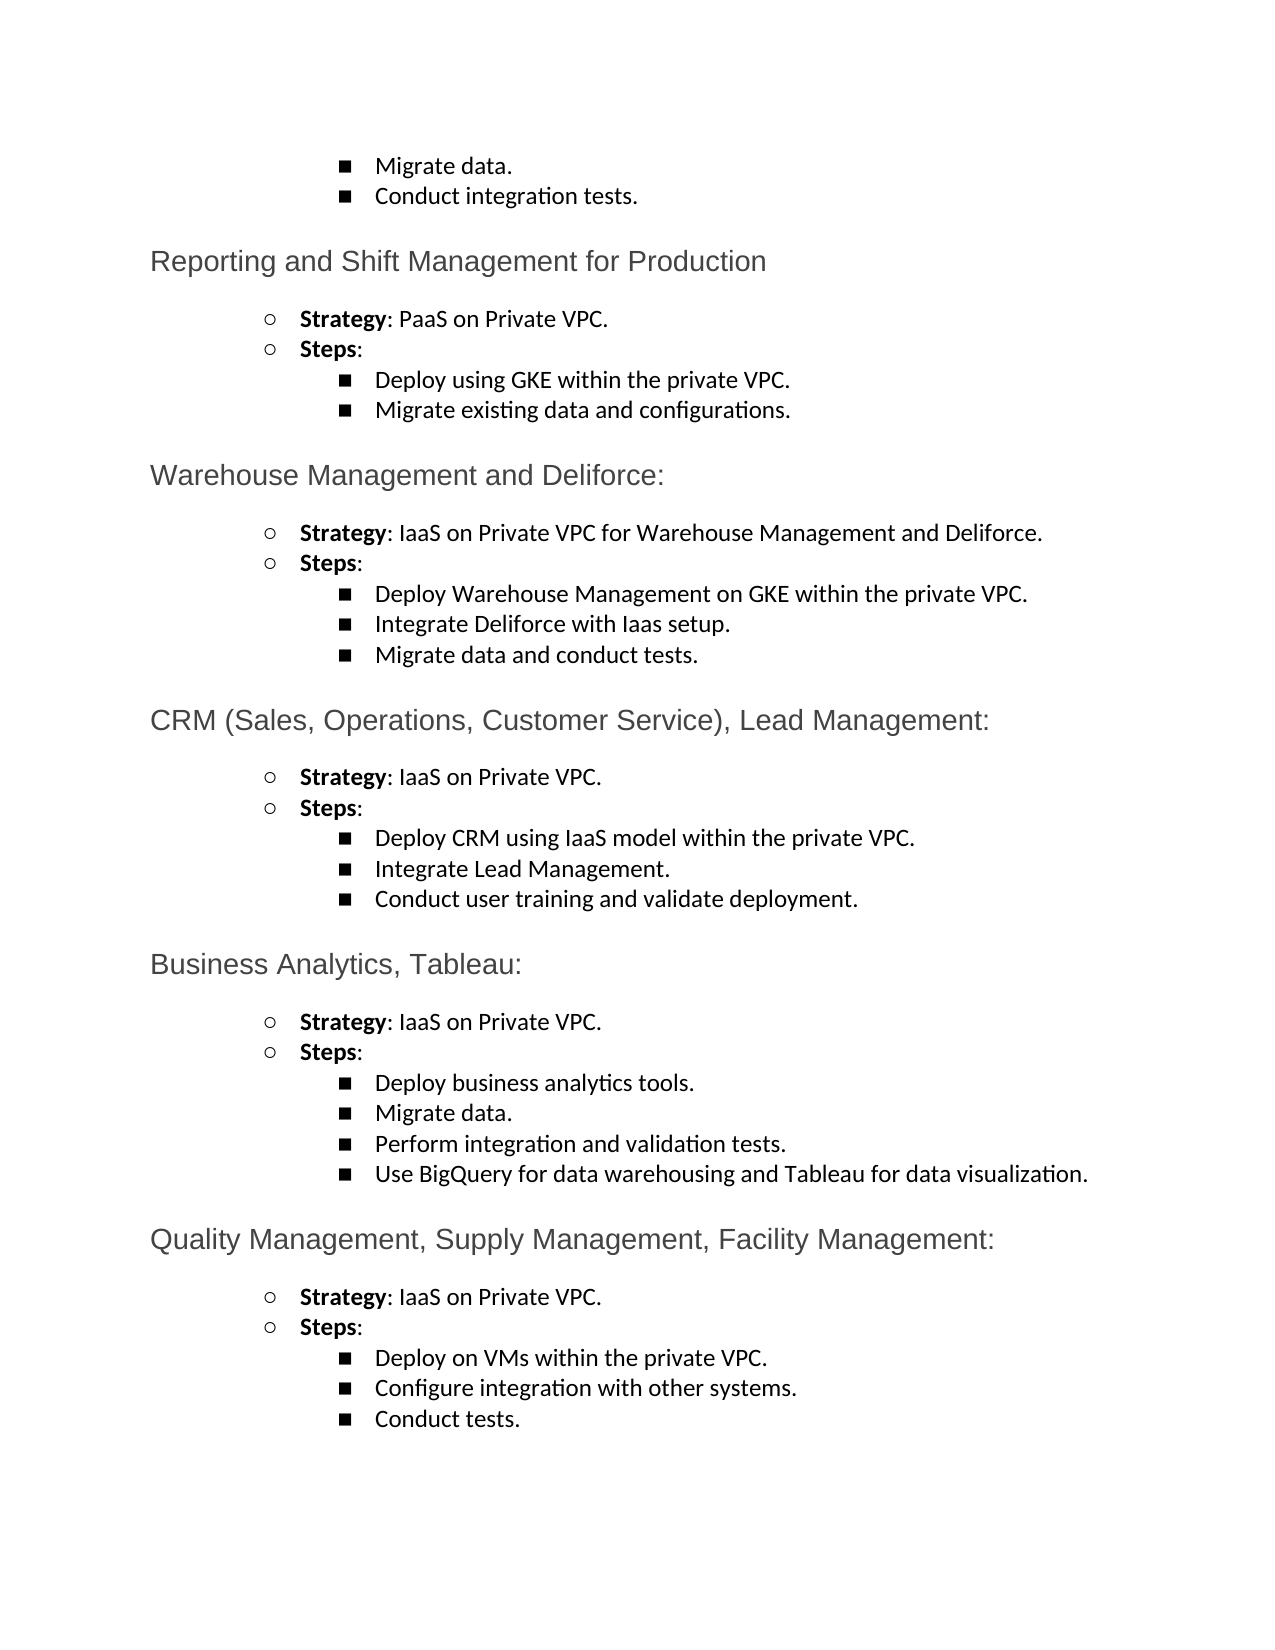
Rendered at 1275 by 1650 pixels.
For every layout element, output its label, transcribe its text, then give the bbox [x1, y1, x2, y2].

list Deploy business analytics tools. [337, 1067, 1125, 1097]
list Migrate data and conduct tests. [337, 639, 1125, 669]
list Steps: [262, 333, 1125, 364]
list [337, 364, 1125, 394]
list Conduct integration tests. [337, 181, 1125, 211]
subtitle Business Analytics, Tableau: [150, 947, 1125, 981]
subtitle Warehouse Management and Deliforce: [150, 458, 1125, 492]
list Conduct user training and validate deployment. [337, 883, 1125, 914]
list Strategy: IaaS on Private VPC. [262, 1006, 1125, 1036]
list Deploy Warehouse Management on GKE within the private VPC. [337, 578, 1125, 608]
list Conduct tests. [337, 1403, 1125, 1433]
list Steps: [262, 1036, 1125, 1067]
list Migrate data. [337, 1097, 1125, 1128]
list Configure integration with other systems. [337, 1372, 1125, 1403]
list Use BigQuery for data warehousing and Tableau for data visualization. [337, 1158, 1125, 1189]
list Perform integration and validation tests. [337, 1128, 1125, 1158]
subtitle CRM (Sales, Operations, Customer Service), Lead Management: [150, 703, 1125, 736]
list Migrate existing data and configurations. [337, 394, 1125, 425]
list Migrate data. [337, 150, 1125, 181]
list Strategy: IaaS on Private VPC. [262, 1281, 1125, 1311]
list Steps: [262, 792, 1125, 822]
list Steps: [262, 547, 1125, 578]
list Deploy on VMs within the private VPC. [337, 1342, 1125, 1372]
list Steps: [262, 1311, 1125, 1342]
list Strategy: IaaS on Private VPC for Warehouse Management and Deliforce. [262, 517, 1125, 547]
list Integrate Deliforce with Iaas setup. [337, 608, 1125, 639]
list Deploy CRM using IaaS model within the private VPC. [337, 822, 1125, 853]
list Integrate Lead Management. [337, 853, 1125, 883]
list Strategy: IaaS on Private VPC. [262, 761, 1125, 792]
subtitle Reporting and Shift Management for Production [150, 244, 1125, 278]
subtitle Quality Management, Supply Management, Facility Management: [150, 1222, 1125, 1256]
list Strategy: PaaS on Private VPC. [262, 303, 1125, 333]
